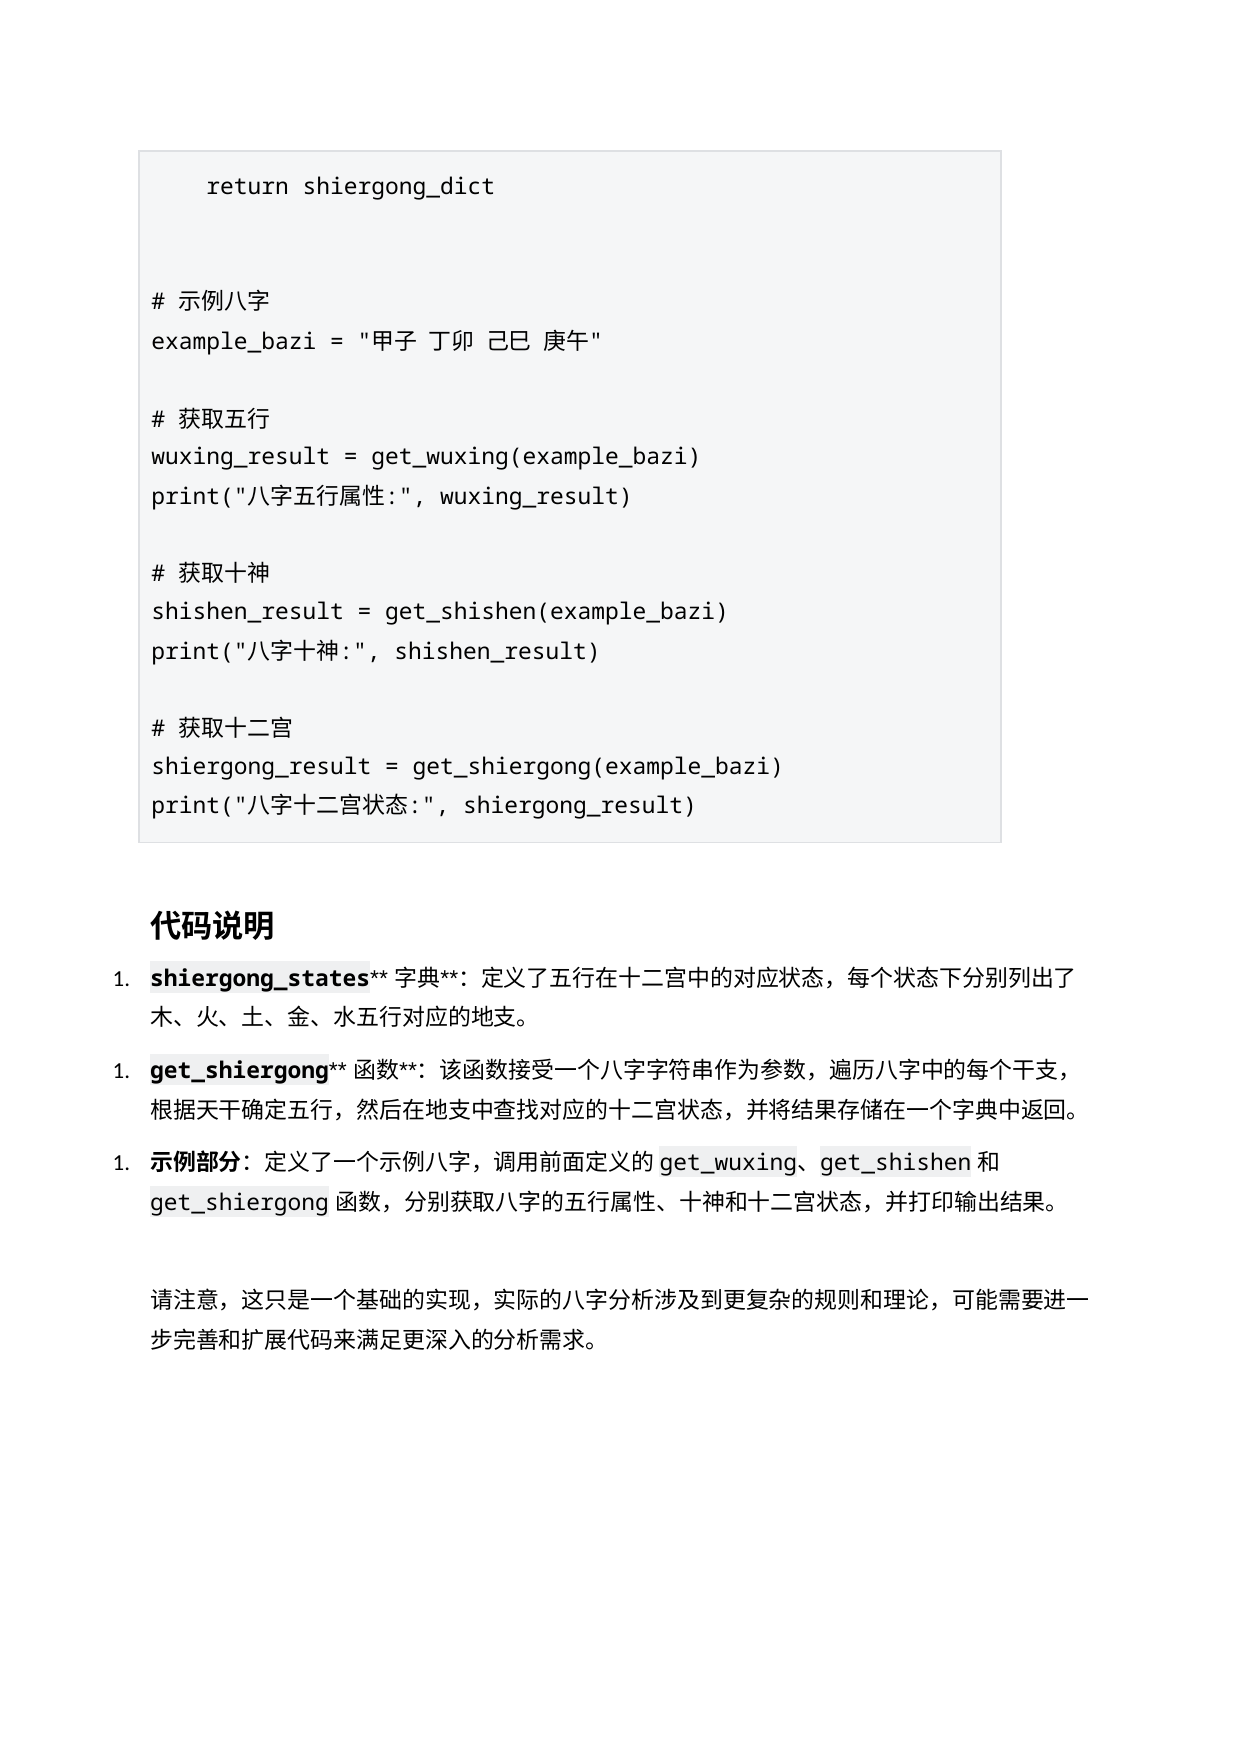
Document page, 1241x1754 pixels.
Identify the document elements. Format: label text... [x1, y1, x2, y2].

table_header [140, 152, 1000, 842]
list 示例部分：定义了一个示例八字，调用前面定义的 get_wuxing、get_shishen 和 get_shiergong 函数，分别获取八字的五行属性、十神和十二宫状态，并打印输出结果。 [112, 1144, 1090, 1217]
list shiergong_states** 字典**：定义了五行在十二宫中的对应状态，每个状态下分别列出了木、火、土、金、水五行对应的地支。 [112, 959, 1090, 1032]
text 请注意，这只是一个基础的实现，实际的八字分析涉及到更复杂的规则和理论，可能需要进一步完善和扩展代码来满足更深入的分析需求。 [150, 1282, 1090, 1355]
list get_shiergong** 函数**：该函数接受一个八字字符串作为参数，遍历八字中的每个干支，根据天干确定五行，然后在地支中查找对应的十二宫状态，并将结果存储在一个字典中返回。 [112, 1052, 1090, 1125]
